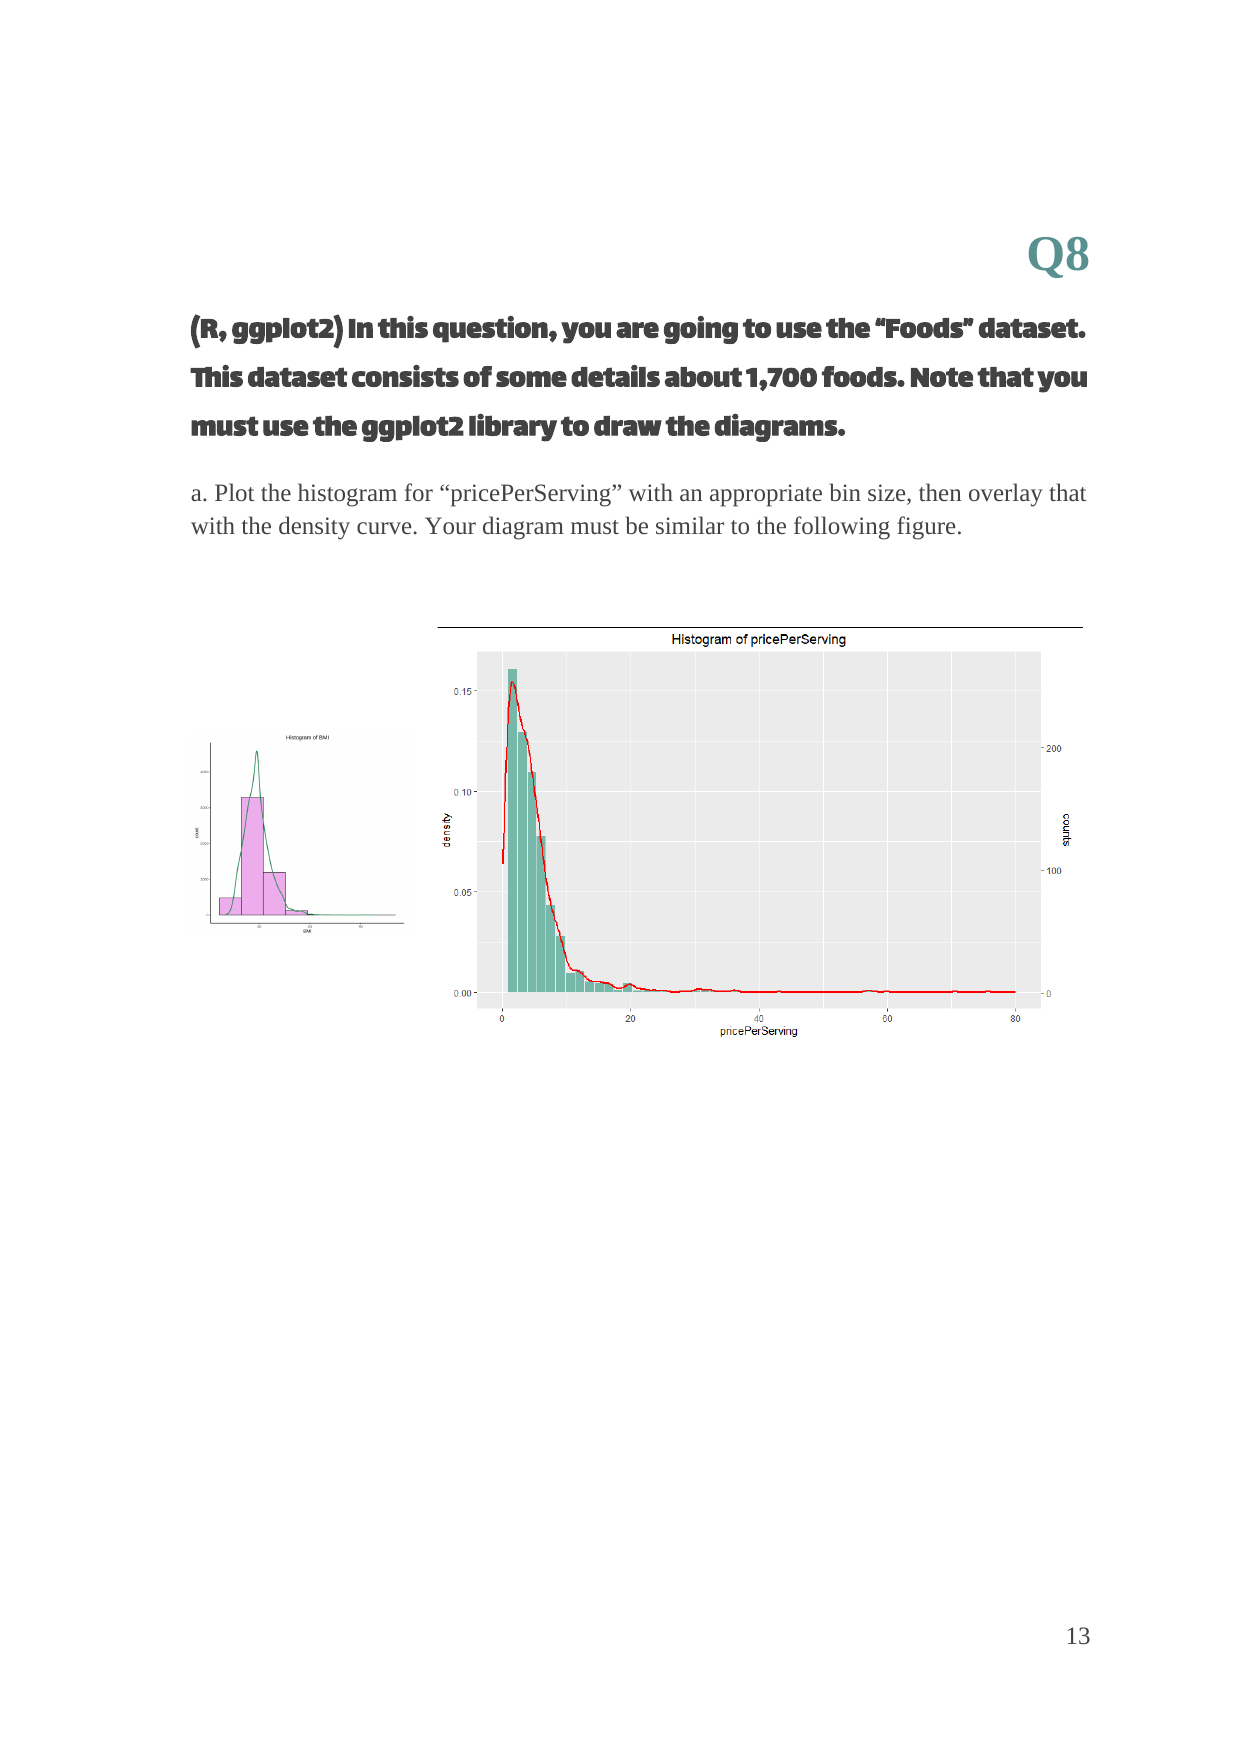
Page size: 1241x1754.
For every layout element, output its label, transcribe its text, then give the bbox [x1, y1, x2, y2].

text a. Plot the histogram for “pricePerServing” with an appropriate bin size, then overlay that with the density curve. Your diagram must be similar to the following figure. [191, 478, 1090, 540]
picture [437, 627, 1083, 1042]
picture [190, 732, 412, 937]
subtitle Q8 [186, 224, 1090, 282]
subtitle (R, ggplot2) In this question, you are going to use the “Foods” dataset. This dataset consists of some details about 1,700 foods. Note that you must use the ggplot2 library to draw the diagrams. [191, 307, 1090, 453]
